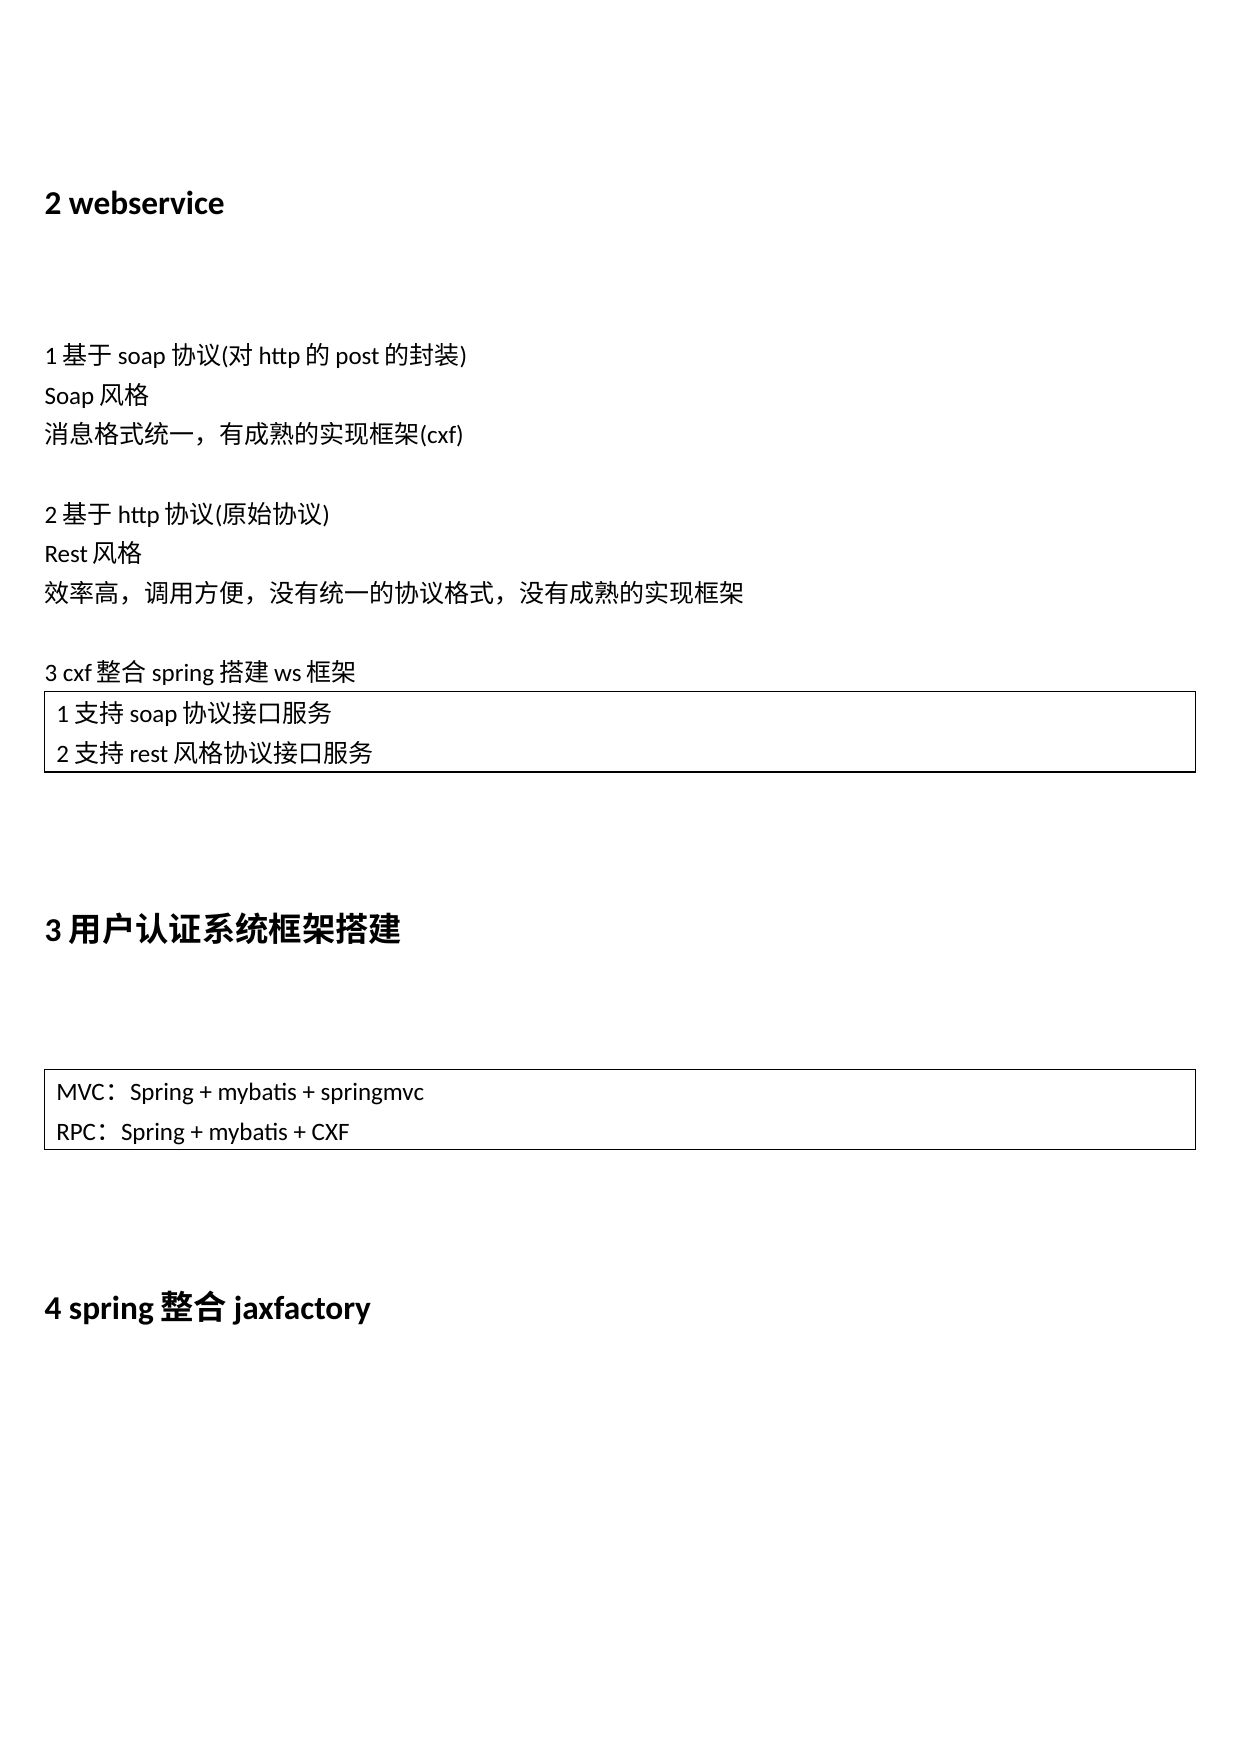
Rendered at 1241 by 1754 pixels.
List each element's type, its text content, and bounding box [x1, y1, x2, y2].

table_header MVC：Spring + mybatis + springmvc RPC：Spring + mybatis + CXF [45, 1070, 1195, 1149]
text 1 基于soap协议(对http的post的封装) [44, 334, 1196, 373]
subtitle 2 webservice [44, 163, 1196, 242]
text 3 cxf整合spring搭建ws框架 [44, 651, 1196, 691]
text Rest风格 [44, 532, 1196, 572]
text 消息格式统一，有成熟的实现框架(cxf) [44, 413, 1196, 453]
table_header 1 支持soap协议接口服务 2 支持rest风格协议接口服务 [45, 692, 1195, 771]
text Soap风格 [44, 373, 1196, 413]
text 效率高，调用方便，没有统一的协议格式，没有成熟的实现框架 [44, 572, 1196, 612]
text 2 基于http协议(原始协议) [44, 492, 1196, 532]
subtitle 4 spring整合jaxfactory [44, 1265, 1196, 1344]
subtitle 3 用户认证系统框架搭建 [44, 887, 1196, 967]
